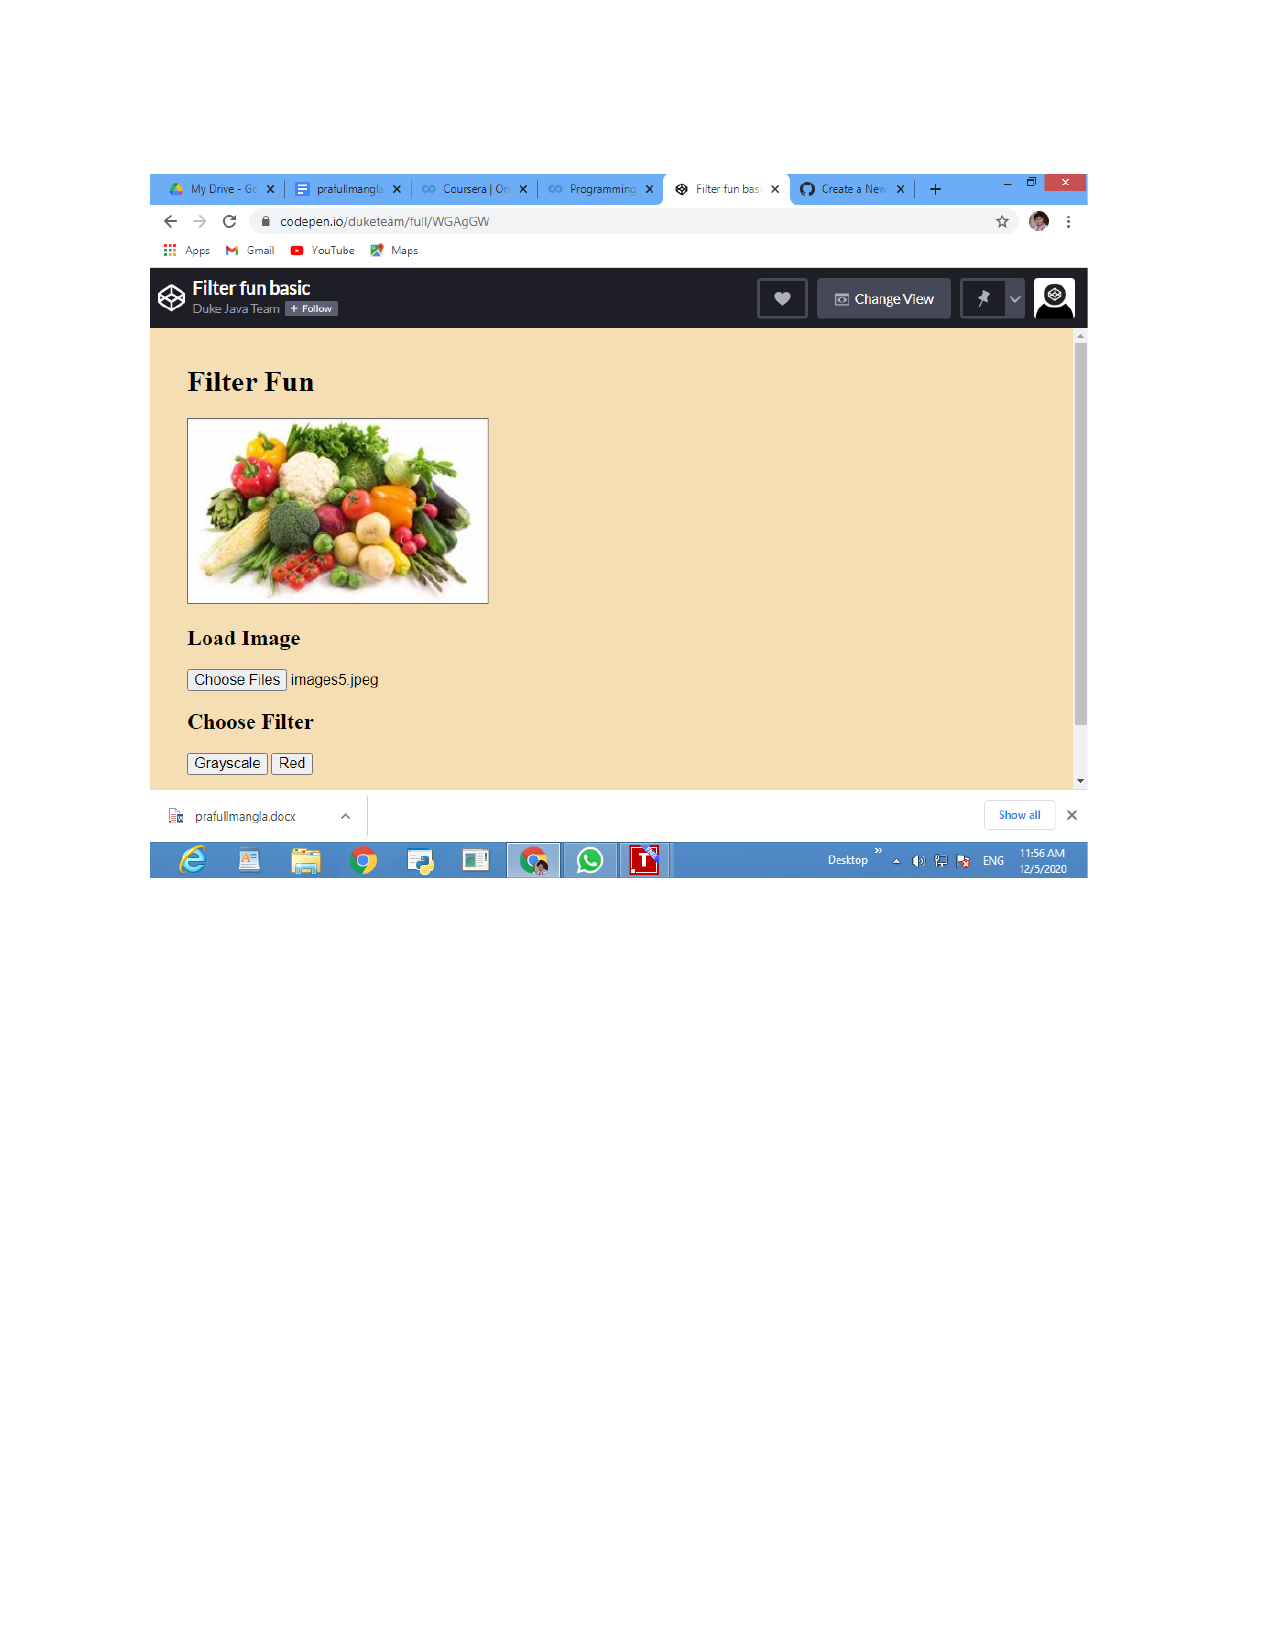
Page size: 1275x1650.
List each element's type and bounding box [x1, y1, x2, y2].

picture [150, 174, 1088, 878]
